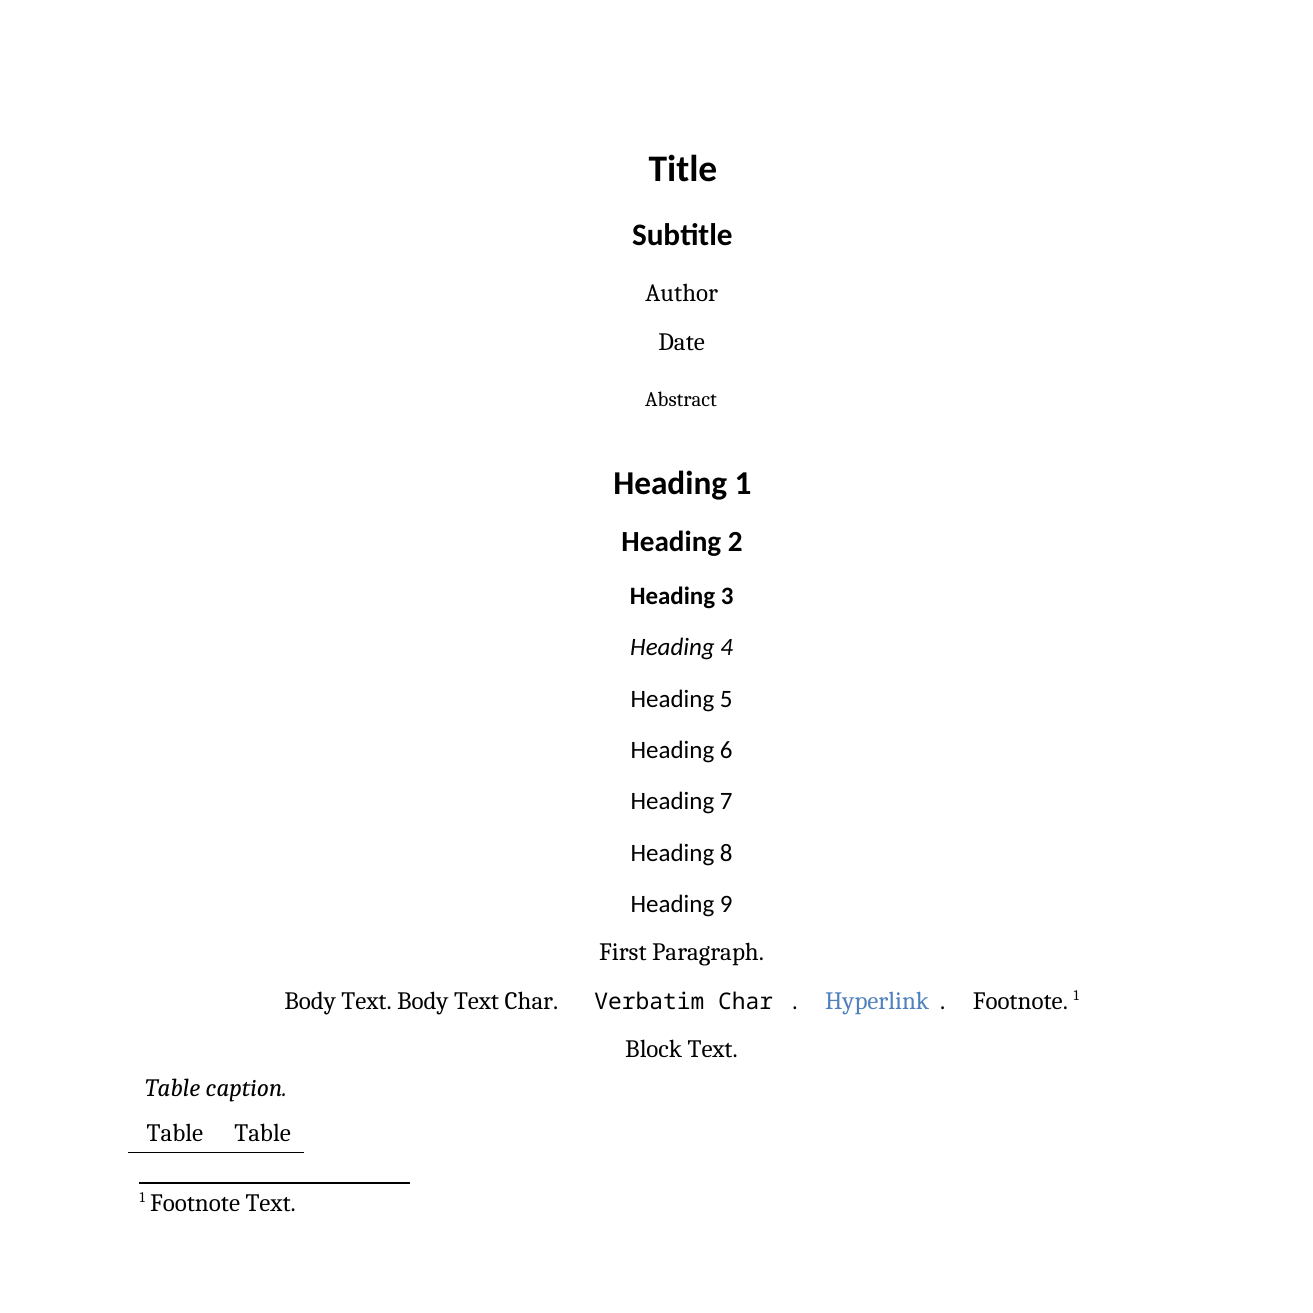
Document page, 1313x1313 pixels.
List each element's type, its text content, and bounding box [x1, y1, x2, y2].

subtitle Heading 6 [139, 734, 1218, 764]
subtitle Subtitle [139, 215, 1218, 253]
subtitle Heading 9 [139, 888, 1218, 919]
subtitle Heading 3 [139, 580, 1218, 611]
subtitle Heading 4 [139, 631, 1218, 662]
text Abstract [139, 388, 1218, 412]
title Title [139, 144, 1218, 190]
table_header Table [216, 1115, 303, 1152]
subtitle Heading 2 [139, 523, 1218, 559]
text Body Text. Body Text Char. Verbatim Char . Hyperlink . Footnote. [139, 985, 1218, 1016]
text Author [139, 278, 1218, 307]
text First Paragraph. [139, 937, 1218, 966]
table_header Table [128, 1115, 216, 1152]
subtitle Heading 5 [139, 683, 1218, 713]
subtitle Heading 8 [139, 837, 1218, 867]
text Block Text. [189, 1035, 1168, 1064]
subtitle Heading 1 [139, 462, 1218, 503]
text Date [139, 328, 1218, 357]
subtitle Heading 7 [139, 785, 1218, 816]
text Table caption. [139, 1074, 1218, 1103]
